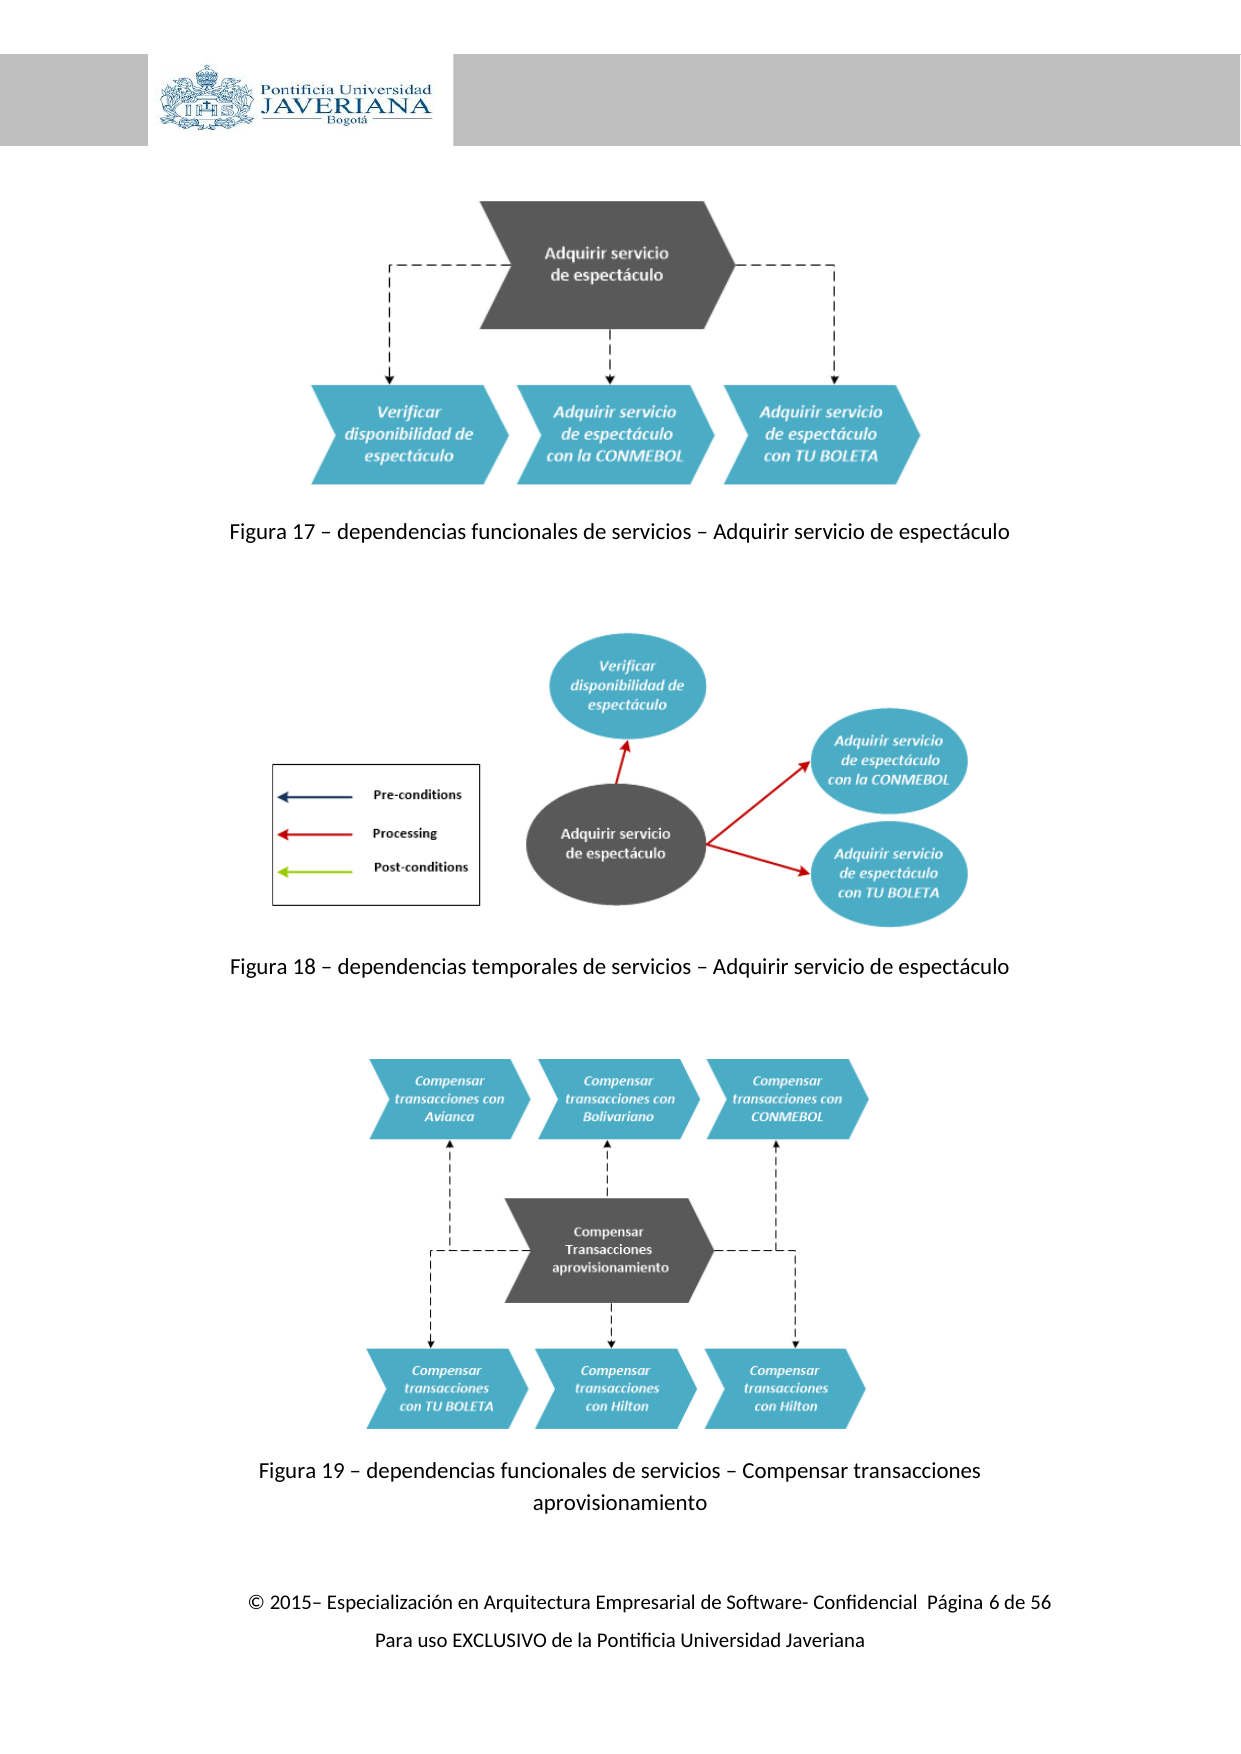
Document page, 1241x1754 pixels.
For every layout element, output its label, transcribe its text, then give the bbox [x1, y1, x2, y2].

picture [272, 623, 969, 928]
text Figura 19 – dependencias funcionales de servicios – Compensar transacciones aprovisionamiento [177, 1456, 1063, 1517]
picture [362, 1058, 878, 1432]
text Figura 18 – dependencias temporales de servicios – Adquirir servicio de espectáculo [177, 952, 1063, 980]
picture [148, 48, 454, 146]
text Figura 17 – dependencias funcionales de servicios – Adquirir servicio de espectáculo [177, 517, 1063, 545]
picture [301, 200, 939, 492]
